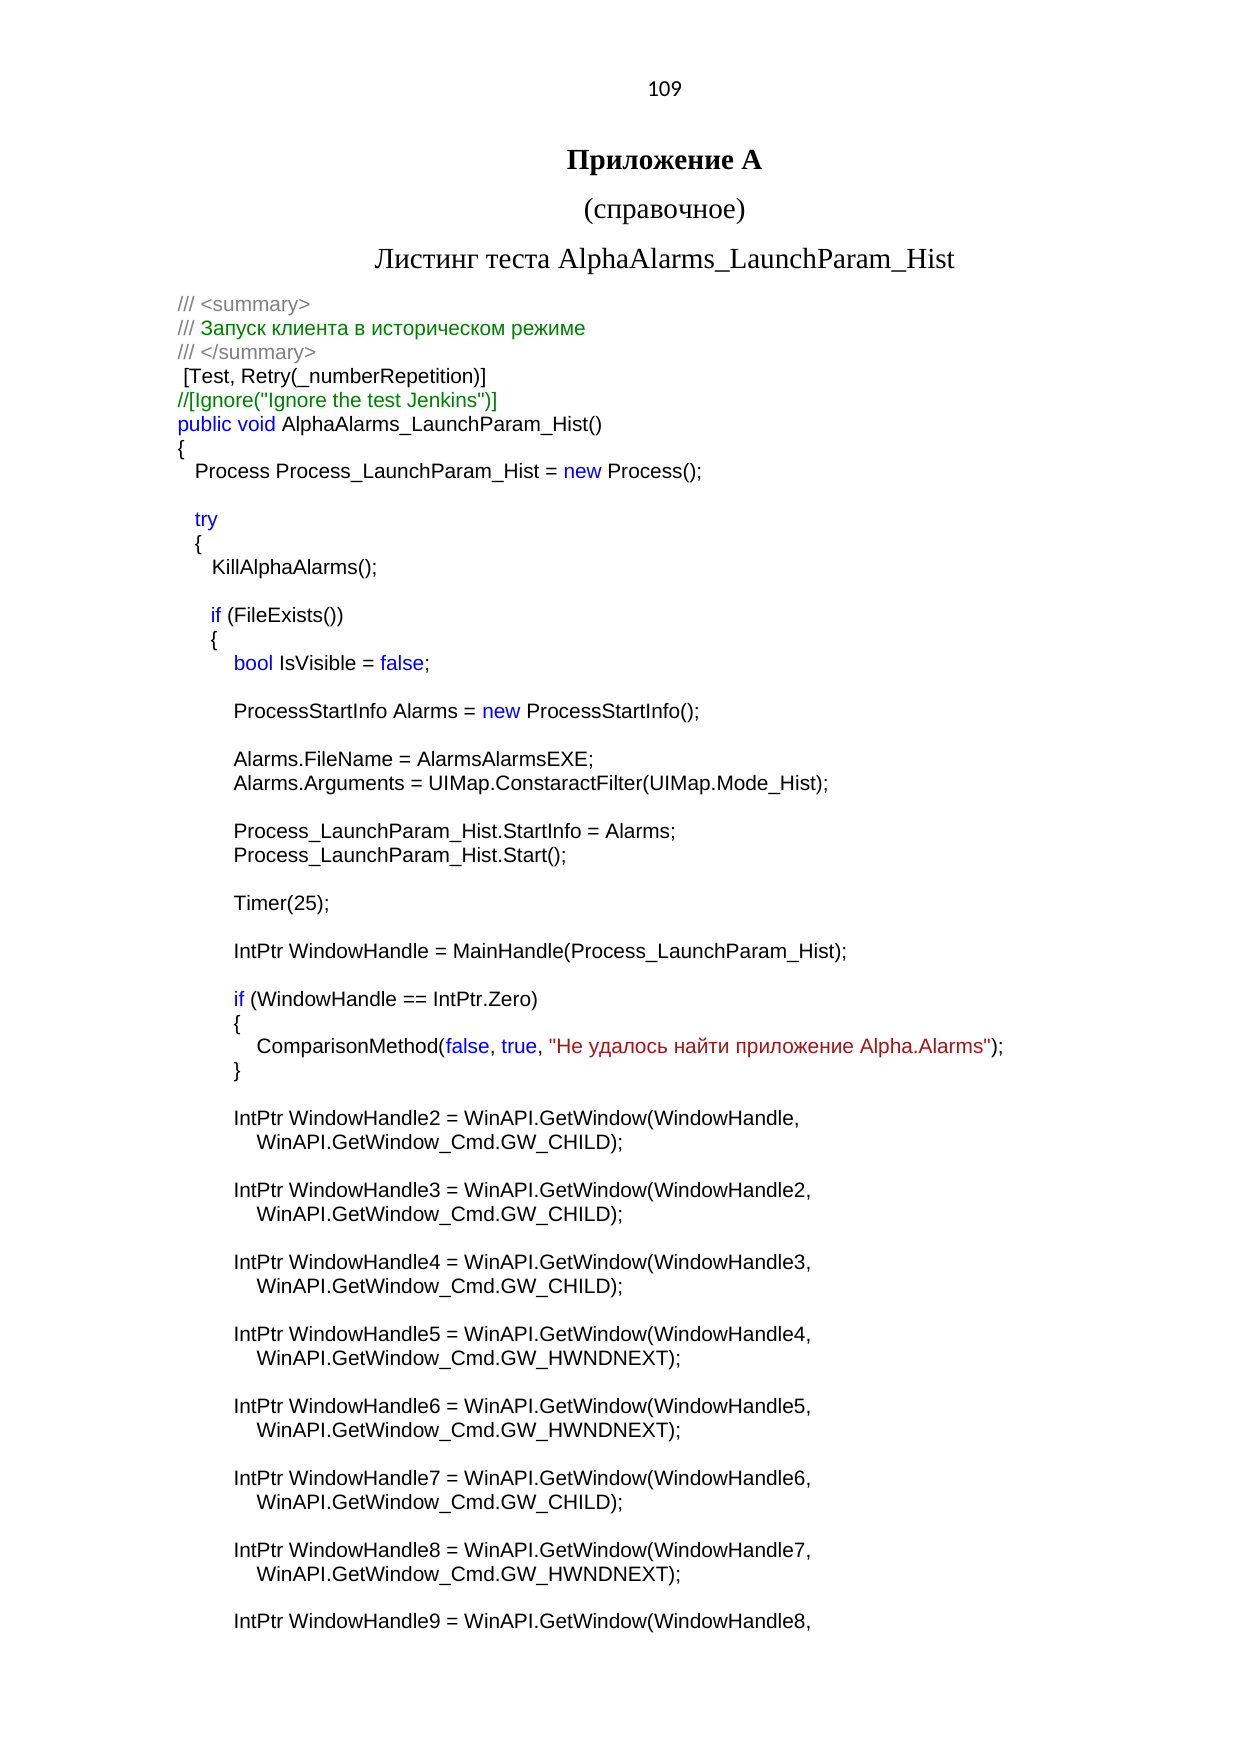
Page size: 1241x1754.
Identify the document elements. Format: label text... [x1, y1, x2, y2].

text Process_LaunchParam_Hist.StartInfo = Alarms; [118, 819, 1152, 843]
text IntPtr WindowHandle7 = WinAPI.GetWindow(WindowHandle6, [118, 1466, 1152, 1489]
text } [118, 1058, 1152, 1082]
text IntPtr WindowHandle8 = WinAPI.GetWindow(WindowHandle7, [118, 1537, 1152, 1561]
text public void AlphaAlarms_LaunchParam_Hist() [177, 411, 1152, 435]
text (справочное) [177, 191, 1152, 224]
text WinAPI.GetWindow_Cmd.GW_HWNDNEXT); [118, 1561, 1152, 1585]
text [Test, Retry(_numberRepetition)] [177, 363, 1152, 387]
text Process_LaunchParam_Hist.Start(); [118, 843, 1152, 867]
text WinAPI.GetWindow_Cmd.GW_CHILD); [118, 1130, 1152, 1154]
text IntPtr WindowHandle2 = WinAPI.GetWindow(WindowHandle, [118, 1106, 1152, 1130]
subtitle Приложение А [177, 142, 1152, 176]
text WinAPI.GetWindow_Cmd.GW_HWNDNEXT); [118, 1346, 1152, 1370]
text //[Ignore("Ignore the test Jenkins")] [177, 387, 1152, 411]
text Листинг теста AlphaAlarms_LaunchParam_Hist [177, 241, 1152, 275]
text { [118, 627, 1152, 651]
text if (FileExists()) [118, 603, 1152, 627]
text Alarms.FileName = AlarmsAlarmsEXE; [118, 747, 1152, 771]
text bool IsVisible = false; [118, 651, 1152, 675]
text /// </summary> [177, 339, 1152, 363]
text /// <summary> [177, 292, 1152, 316]
text IntPtr WindowHandle3 = WinAPI.GetWindow(WindowHandle2, [118, 1178, 1152, 1202]
text WinAPI.GetWindow_Cmd.GW_CHILD); [118, 1274, 1152, 1298]
text ComparisonMethod(false, true, "Не удалось найти приложение Alpha.Alarms"); [118, 1034, 1152, 1058]
text Timer(25); [118, 891, 1152, 914]
text ProcessStartInfo Alarms = new ProcessStartInfo(); [118, 699, 1152, 723]
text IntPtr WindowHandle5 = WinAPI.GetWindow(WindowHandle4, [118, 1322, 1152, 1346]
text try [177, 507, 1152, 531]
text { [118, 1010, 1152, 1034]
text /// Запуск клиента в историческом режиме [177, 316, 1152, 339]
text IntPtr WindowHandle = MainHandle(Process_LaunchParam_Hist); [118, 938, 1152, 962]
text if (WindowHandle == IntPtr.Zero) [118, 986, 1152, 1010]
text { [177, 531, 1152, 555]
text Alarms.Arguments = UIMap.ConstaractFilter(UIMap.Mode_Hist); [118, 771, 1152, 795]
text IntPtr WindowHandle4 = WinAPI.GetWindow(WindowHandle3, [118, 1250, 1152, 1274]
text IntPtr WindowHandle6 = WinAPI.GetWindow(WindowHandle5, [118, 1394, 1152, 1418]
text WinAPI.GetWindow_Cmd.GW_CHILD); [118, 1202, 1152, 1226]
text IntPtr WindowHandle9 = WinAPI.GetWindow(WindowHandle8, [118, 1609, 1152, 1633]
text Process Process_LaunchParam_Hist = new Process(); [177, 459, 1152, 483]
text { [177, 435, 1152, 459]
text KillAlphaAlarms(); [177, 555, 1152, 579]
text WinAPI.GetWindow_Cmd.GW_HWNDNEXT); [118, 1418, 1152, 1442]
text WinAPI.GetWindow_Cmd.GW_CHILD); [118, 1489, 1152, 1513]
